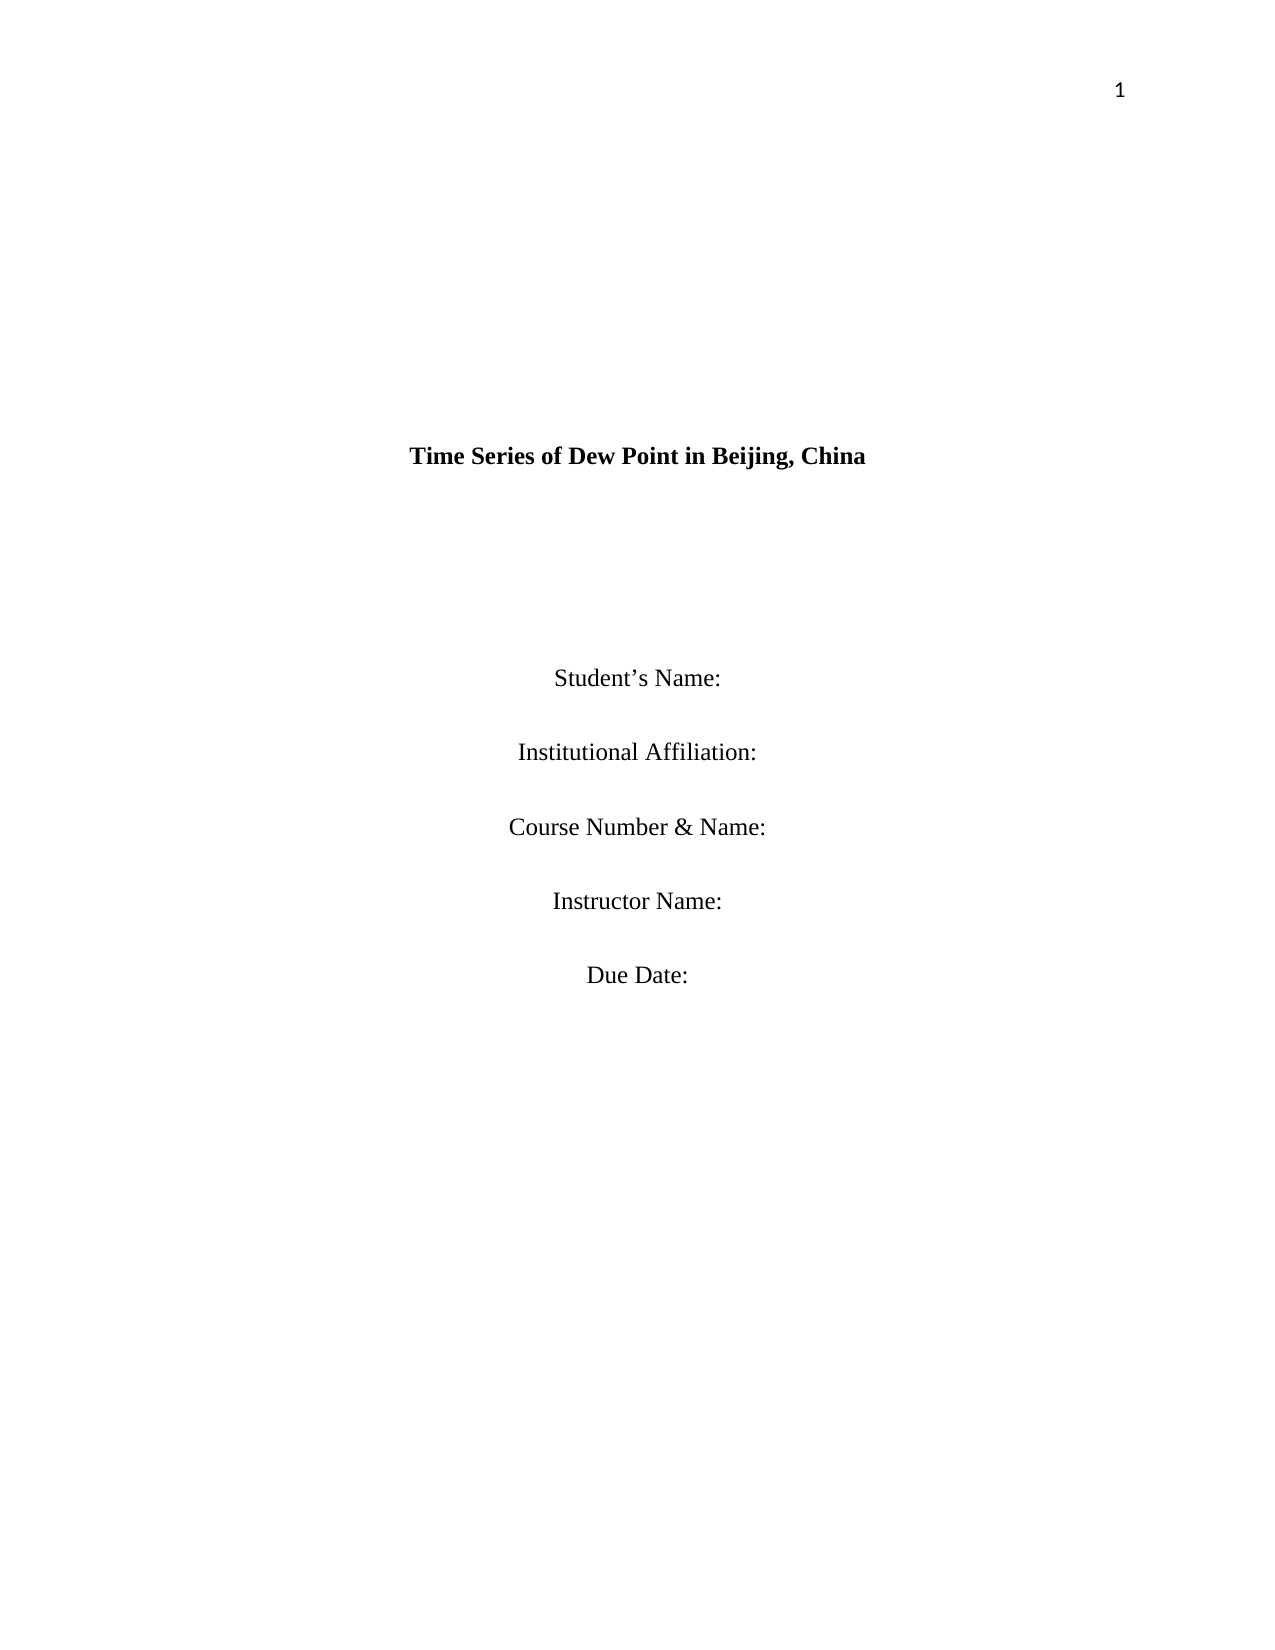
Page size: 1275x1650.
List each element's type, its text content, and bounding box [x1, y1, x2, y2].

text Instructor Name: [150, 886, 1125, 914]
text Student’s Name: [150, 663, 1125, 692]
text Course Number & Name: [150, 812, 1125, 840]
text Due Date: [150, 960, 1125, 989]
text Institutional Affiliation: [150, 737, 1125, 766]
text Time Series of Dew Point in Beijing, China [150, 441, 1125, 469]
